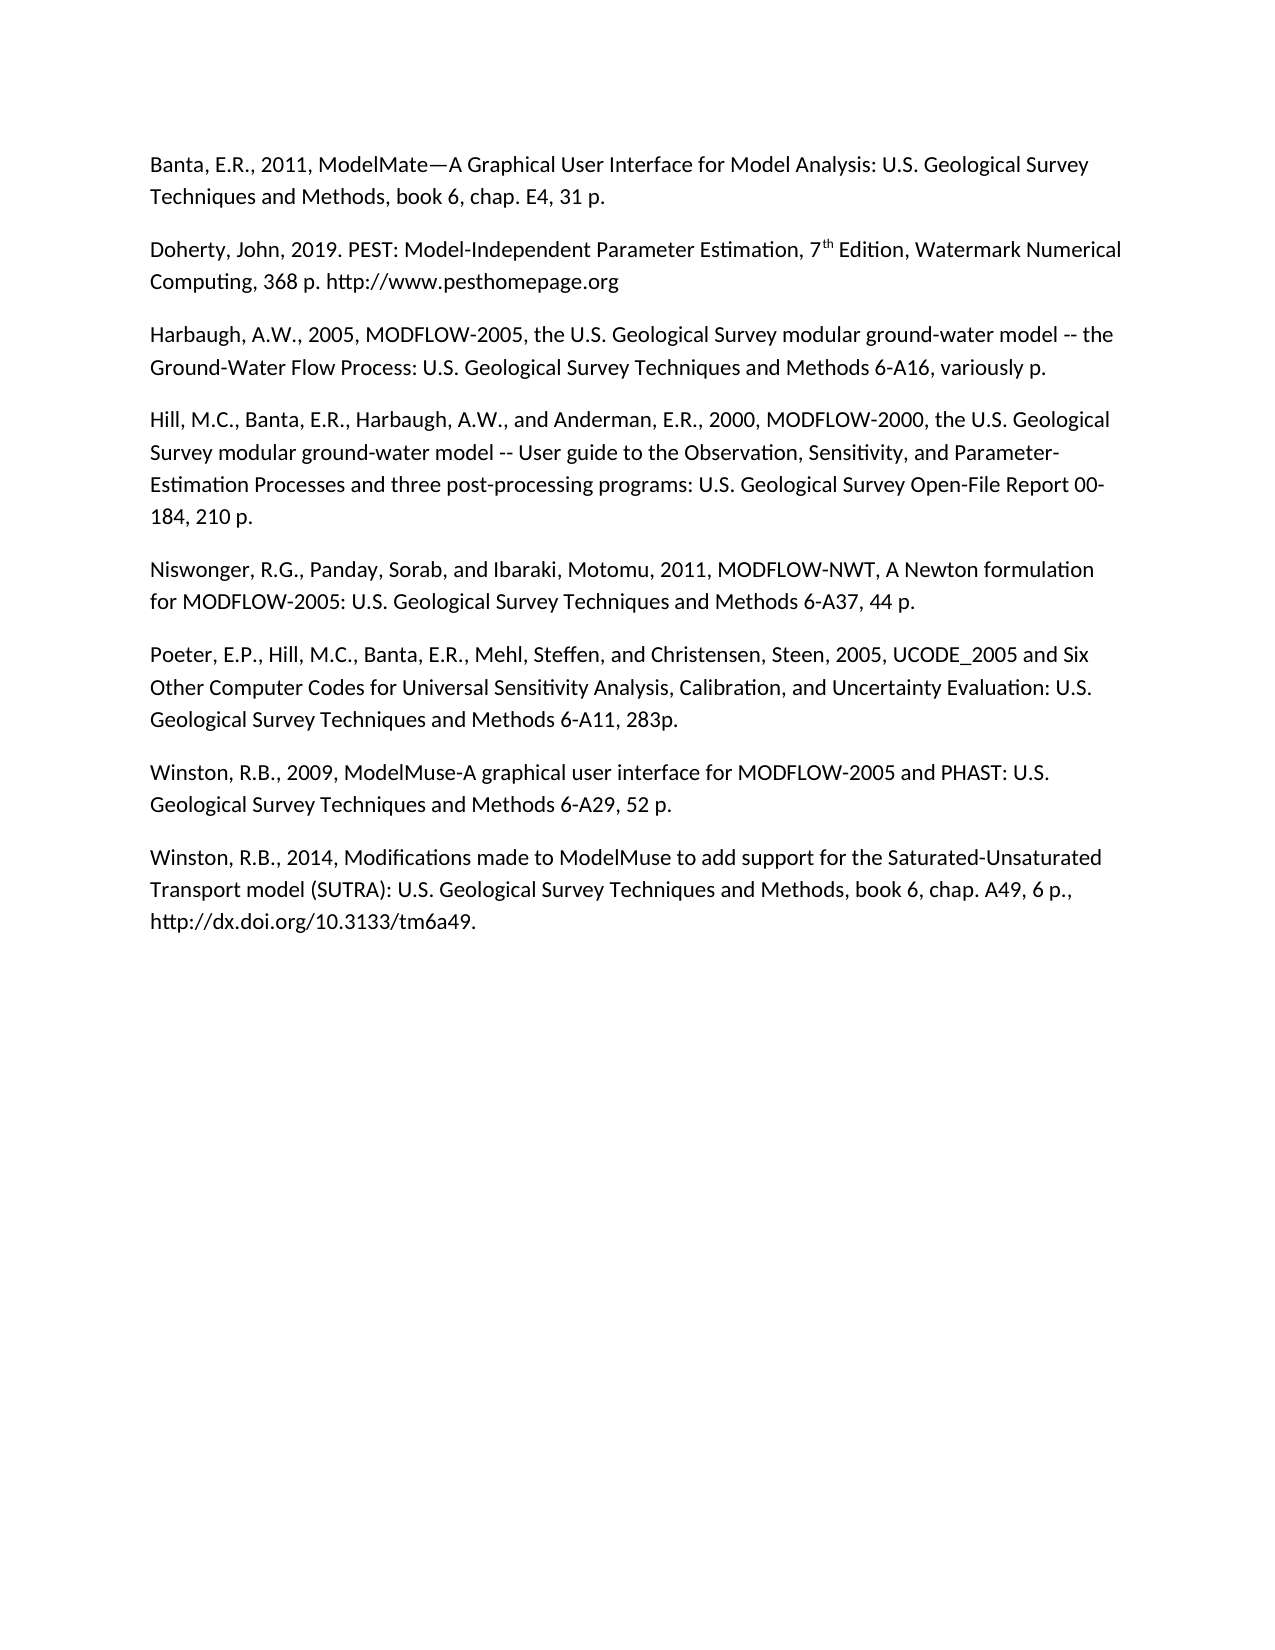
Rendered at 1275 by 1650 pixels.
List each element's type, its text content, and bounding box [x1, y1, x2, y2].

text Winston, R.B., 2014, Modifications made to ModelMuse to add support for the Saturated-Unsaturated Transport model (SUTRA): U.S. Geological Survey Techniques and Methods, book 6, chap. A49, 6 p., http://dx.doi.org/10.3133/tm6a49. [150, 843, 1125, 935]
text Banta, E.R., 2011, ModelMate—A Graphical User Interface for Model Analysis: U.S. Geological Survey Techniques and Methods, book 6, chap. E4, 31 p. [150, 150, 1125, 210]
text Harbaugh, A.W., 2005, MODFLOW-2005, the U.S. Geological Survey modular ground-water model -- the Ground-Water Flow Process: U.S. Geological Survey Techniques and Methods 6-A16, variously p. [150, 320, 1125, 381]
text Winston, R.B., 2009, ModelMuse-A graphical user interface for MODFLOW-2005 and PHAST: U.S. Geological Survey Techniques and Methods 6-A29, 52 p. [150, 758, 1125, 818]
text Poeter, E.P., Hill, M.C., Banta, E.R., Mehl, Steffen, and Christensen, Steen, 2005, UCODE_2005 and Six Other Computer Codes for Universal Sensitivity Analysis, Calibration, and Uncertainty Evaluation: U.S. Geological Survey Techniques and Methods 6-A11, 283p. [150, 640, 1125, 733]
text Niswonger, R.G., Panday, Sorab, and Ibaraki, Motomu, 2011, MODFLOW-NWT, A Newton formulation for MODFLOW-2005: U.S. Geological Survey Techniques and Methods 6-A37, 44 p. [150, 555, 1125, 615]
text Doherty, John, 2019. PEST: Model-Independent Parameter Estimation, 7th Edition, Watermark Numerical Computing, 368 p. http://www.pesthomepage.org [150, 235, 1125, 295]
text Hill, M.C., Banta, E.R., Harbaugh, A.W., and Anderman, E.R., 2000, MODFLOW-2000, the U.S. Geological Survey modular ground-water model -- User guide to the Observation, Sensitivity, and Parameter-Estimation Processes and three post-processing programs: U.S. Geological Survey Open-File Report 00-184, 210 p. [150, 406, 1125, 530]
